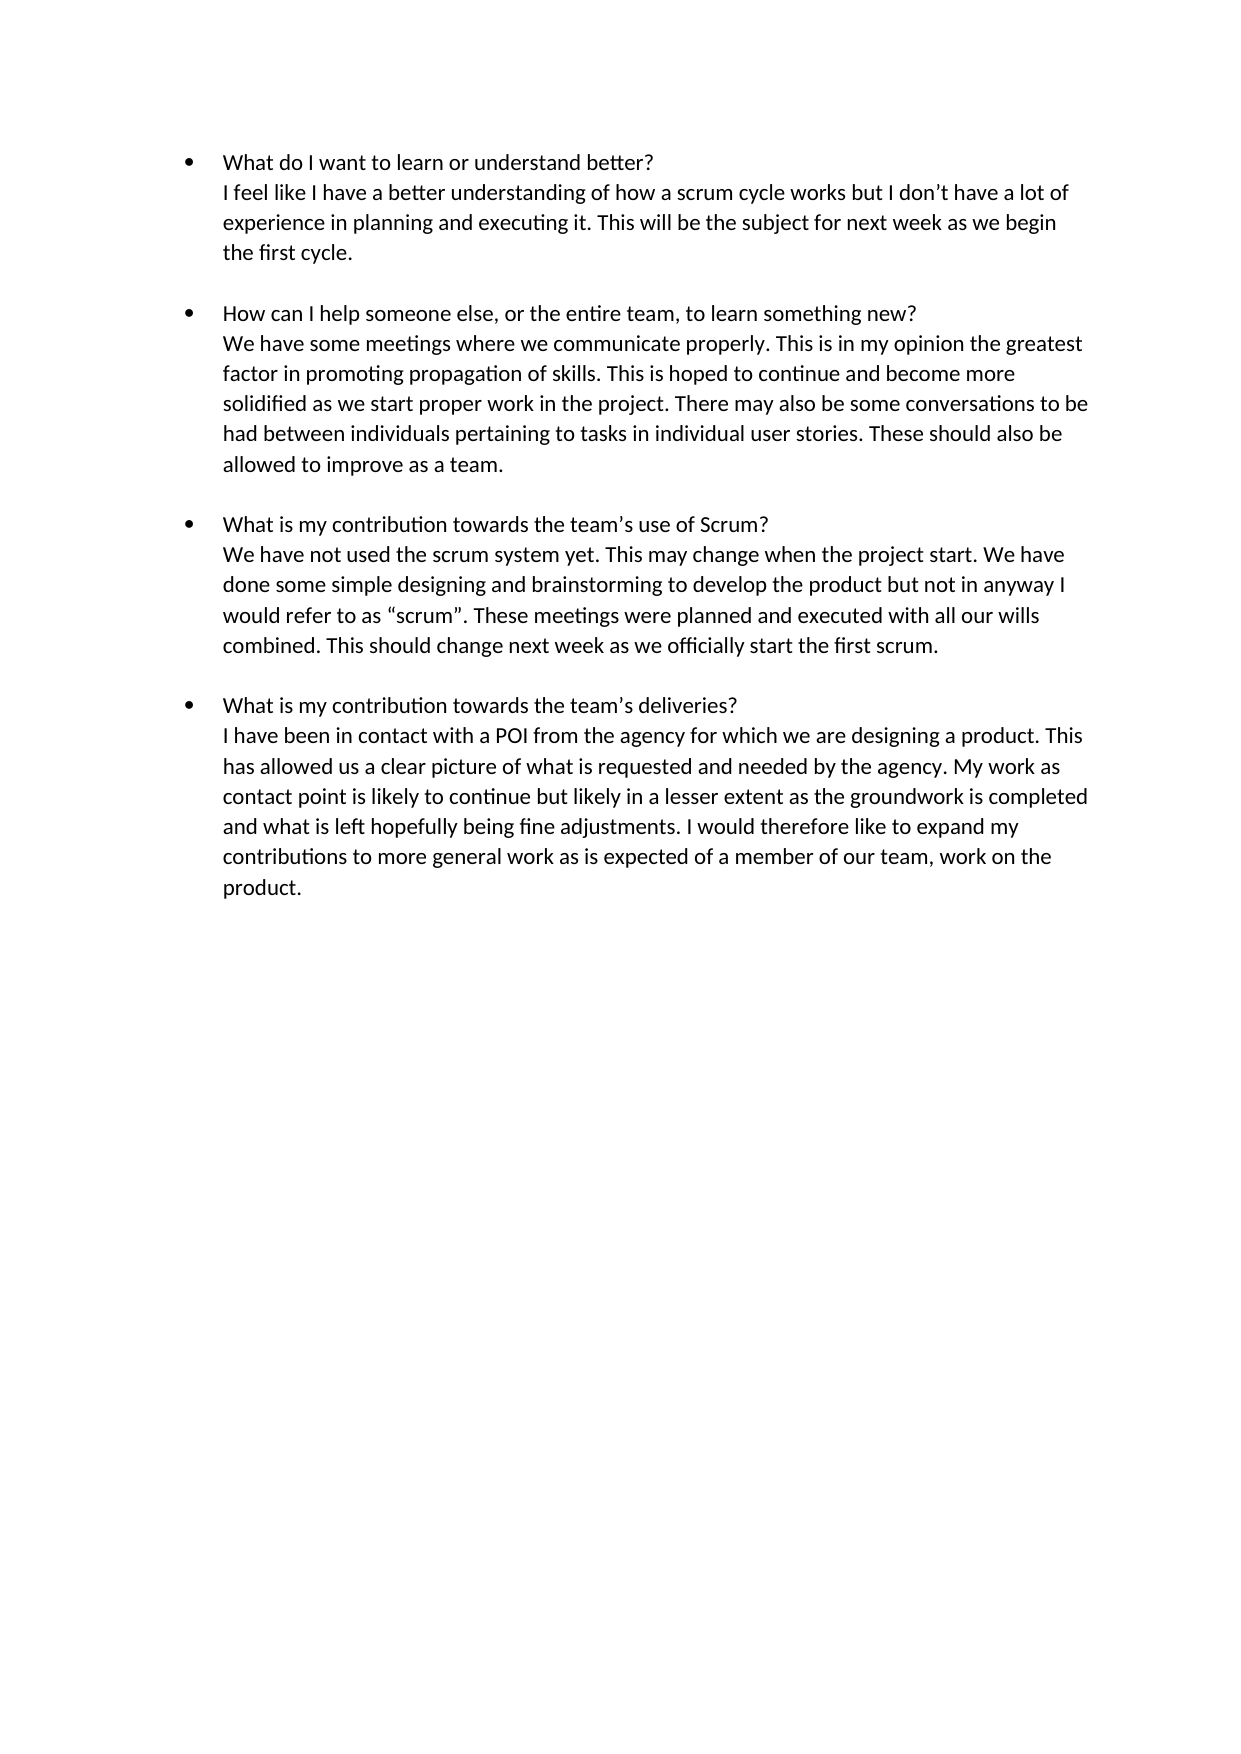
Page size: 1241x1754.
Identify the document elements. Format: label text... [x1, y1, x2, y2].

list What is my contribution towards the team’s deliveries? [185, 691, 1093, 719]
list What is my contribution towards the team’s use of Scrum? [185, 510, 1093, 538]
list I have been in contact with a POI from the agency for which we are designing a product. This has allowed us a clear picture of what is requested and needed by the agency. My work as contact point is likely to continue but likely in a lesser extent as the groundwork is completed and what is left hopefully being fine adjustments. I would therefore like to expand my contributions to more general work as is expected of a member of our team, work on the product. [223, 722, 1093, 901]
list We have not used the scrum system yet. This may change when the project start. We have done some simple designing and brainstorming to develop the product but not in anyway I would refer to as “scrum”. These meetings were planned and executed with all our wills combined. This should change next week as we officially start the first scrum. [223, 540, 1093, 659]
list How can I help someone else, or the entire team, to learn something new? [185, 299, 1093, 327]
list I feel like I have a better understanding of how a scrum cycle works but I don’t have a lot of experience in planning and executing it. This will be the subject for next week as we begin the first cycle. [223, 178, 1093, 266]
list What do I want to learn or understand better? [185, 148, 1093, 176]
list We have some meetings where we communicate properly. This is in my opinion the greatest factor in promoting propagation of skills. This is hoped to continue and become more solidified as we start proper work in the project. There may also be some conversations to be had between individuals pertaining to tasks in individual user stories. These should also be allowed to improve as a team. [223, 329, 1093, 478]
